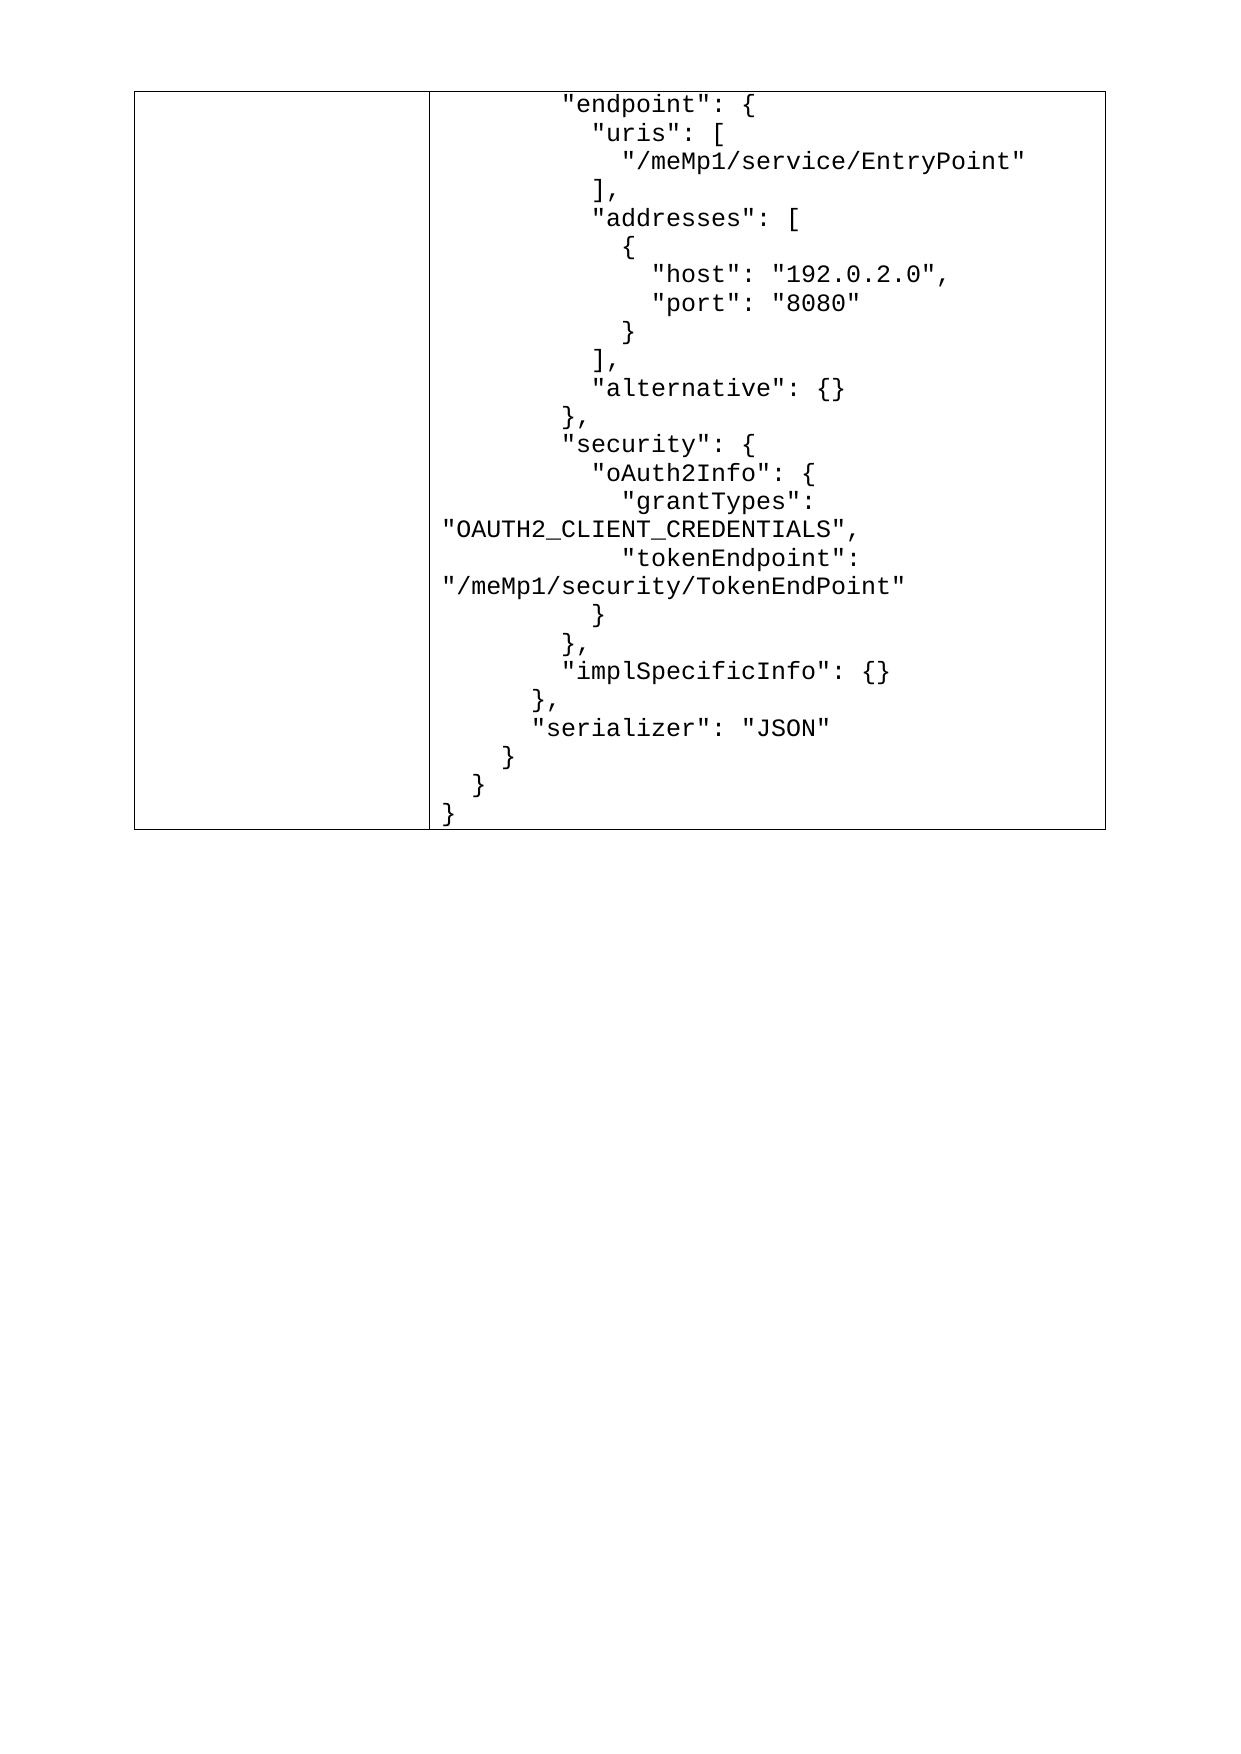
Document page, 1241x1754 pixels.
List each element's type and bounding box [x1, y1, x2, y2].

table_cell [430, 92, 1105, 829]
table_cell [135, 92, 429, 829]
